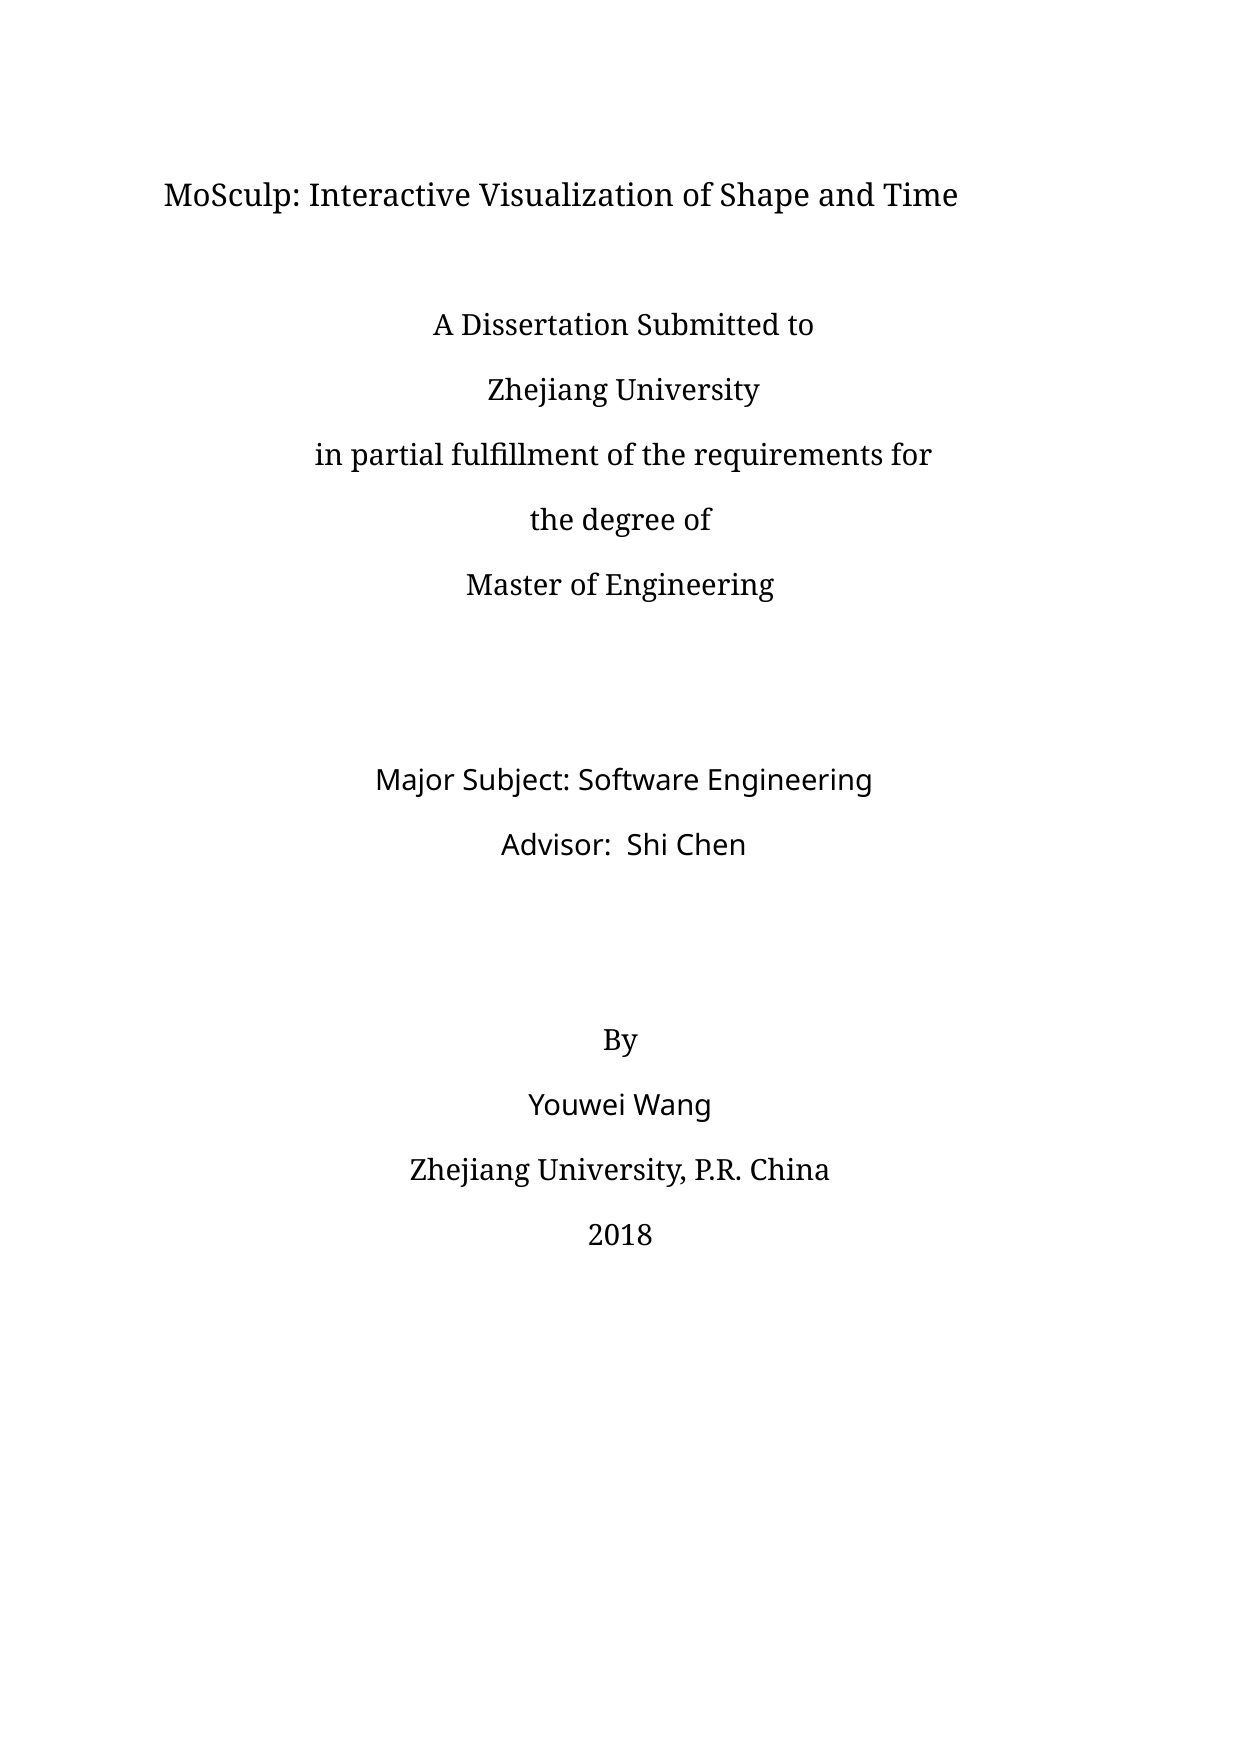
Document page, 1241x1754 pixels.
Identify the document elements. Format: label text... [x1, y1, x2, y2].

text MoSculp: Interactive Visualization of Shape and Time [163, 162, 1092, 227]
text the degree of [148, 487, 1092, 552]
text A Dissertation Submitted to [148, 292, 1092, 357]
text By [148, 1007, 1092, 1072]
text Master of Engineering [148, 552, 1092, 617]
text 2018 [148, 1202, 1092, 1267]
text in partial fulfillment of the requirements for [148, 422, 1092, 487]
text Advisor: Shi Chen [148, 812, 1092, 877]
text Major Subject: Software Engineering [148, 747, 1092, 812]
text Youwei Wang [148, 1072, 1092, 1137]
text , P.R. China [148, 1137, 1092, 1202]
